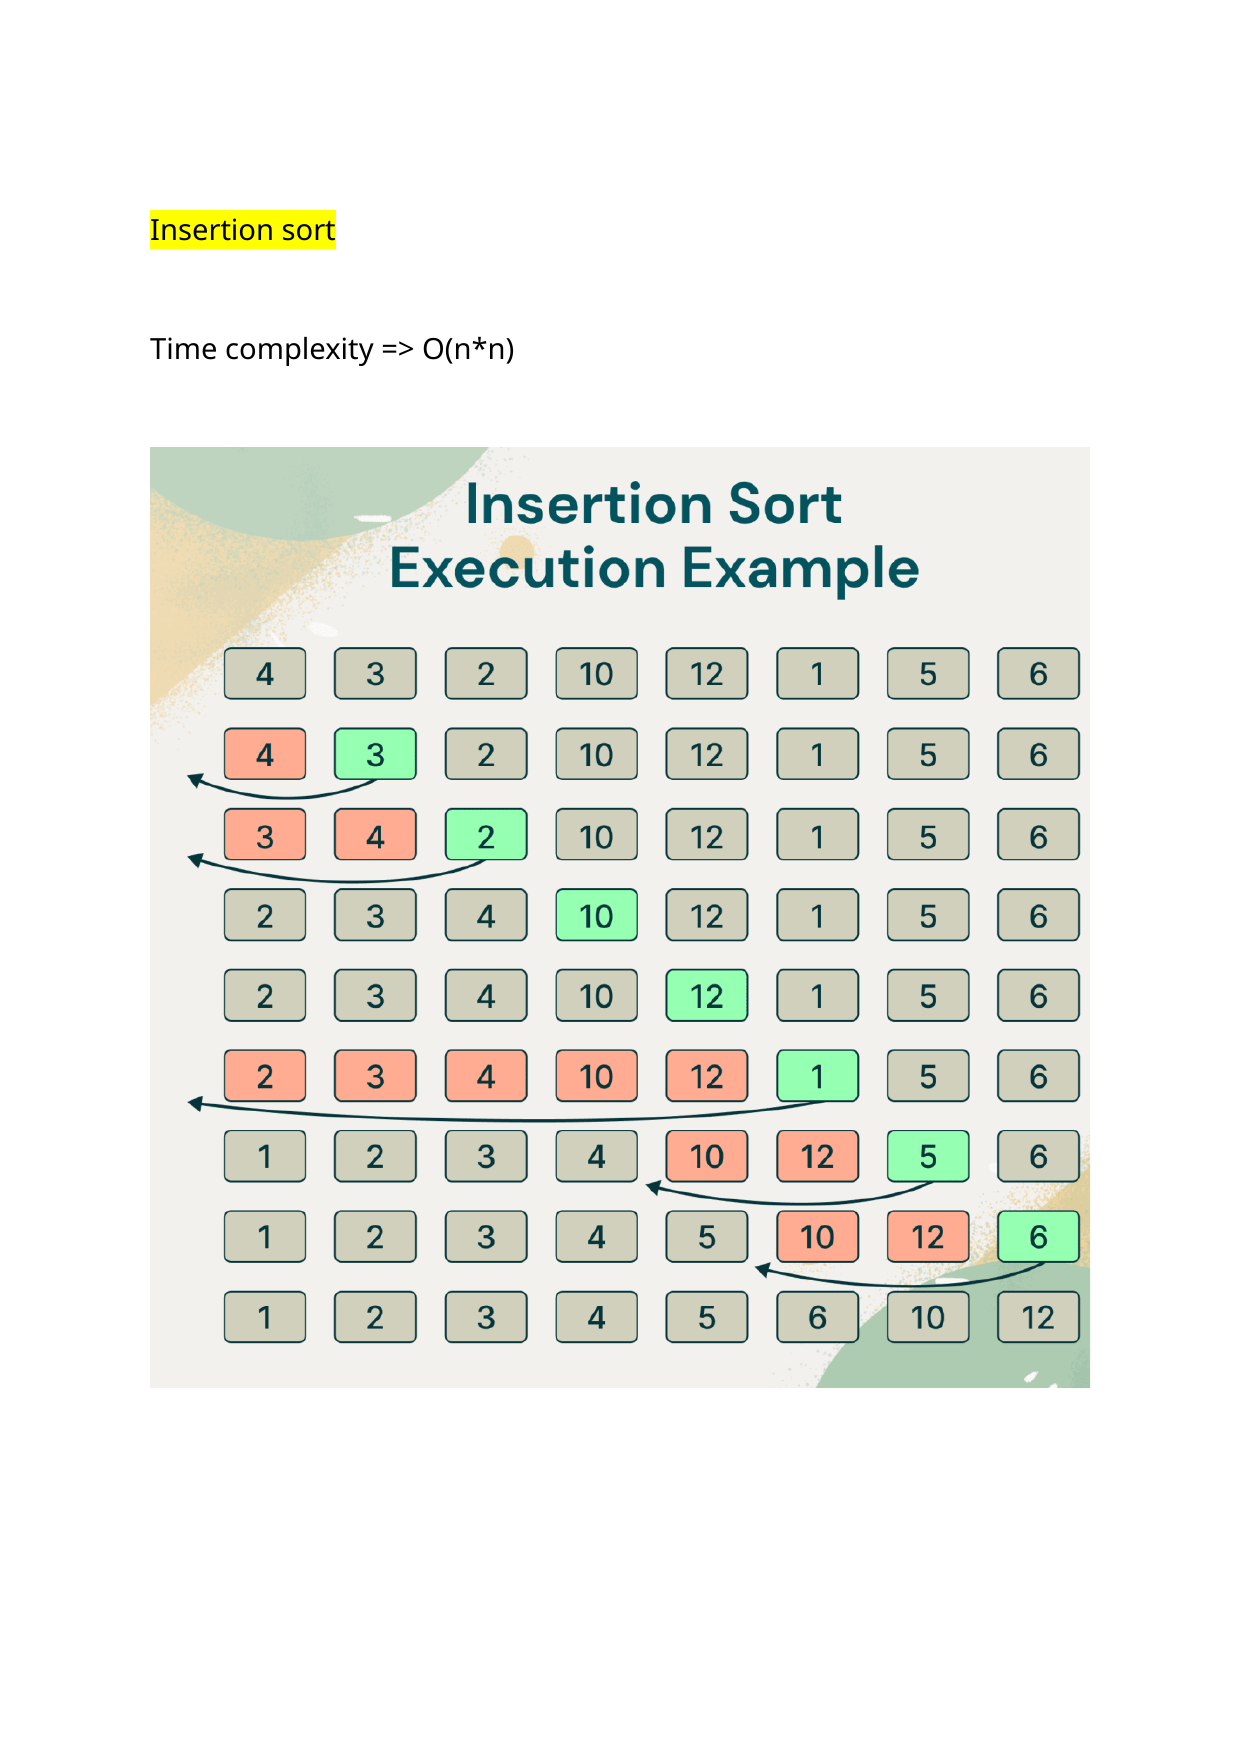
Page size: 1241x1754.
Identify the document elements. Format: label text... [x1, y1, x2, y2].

picture [150, 447, 1091, 1388]
text Time complexity => O(n*n) [150, 328, 1090, 368]
text Insertion sort [150, 209, 1090, 249]
